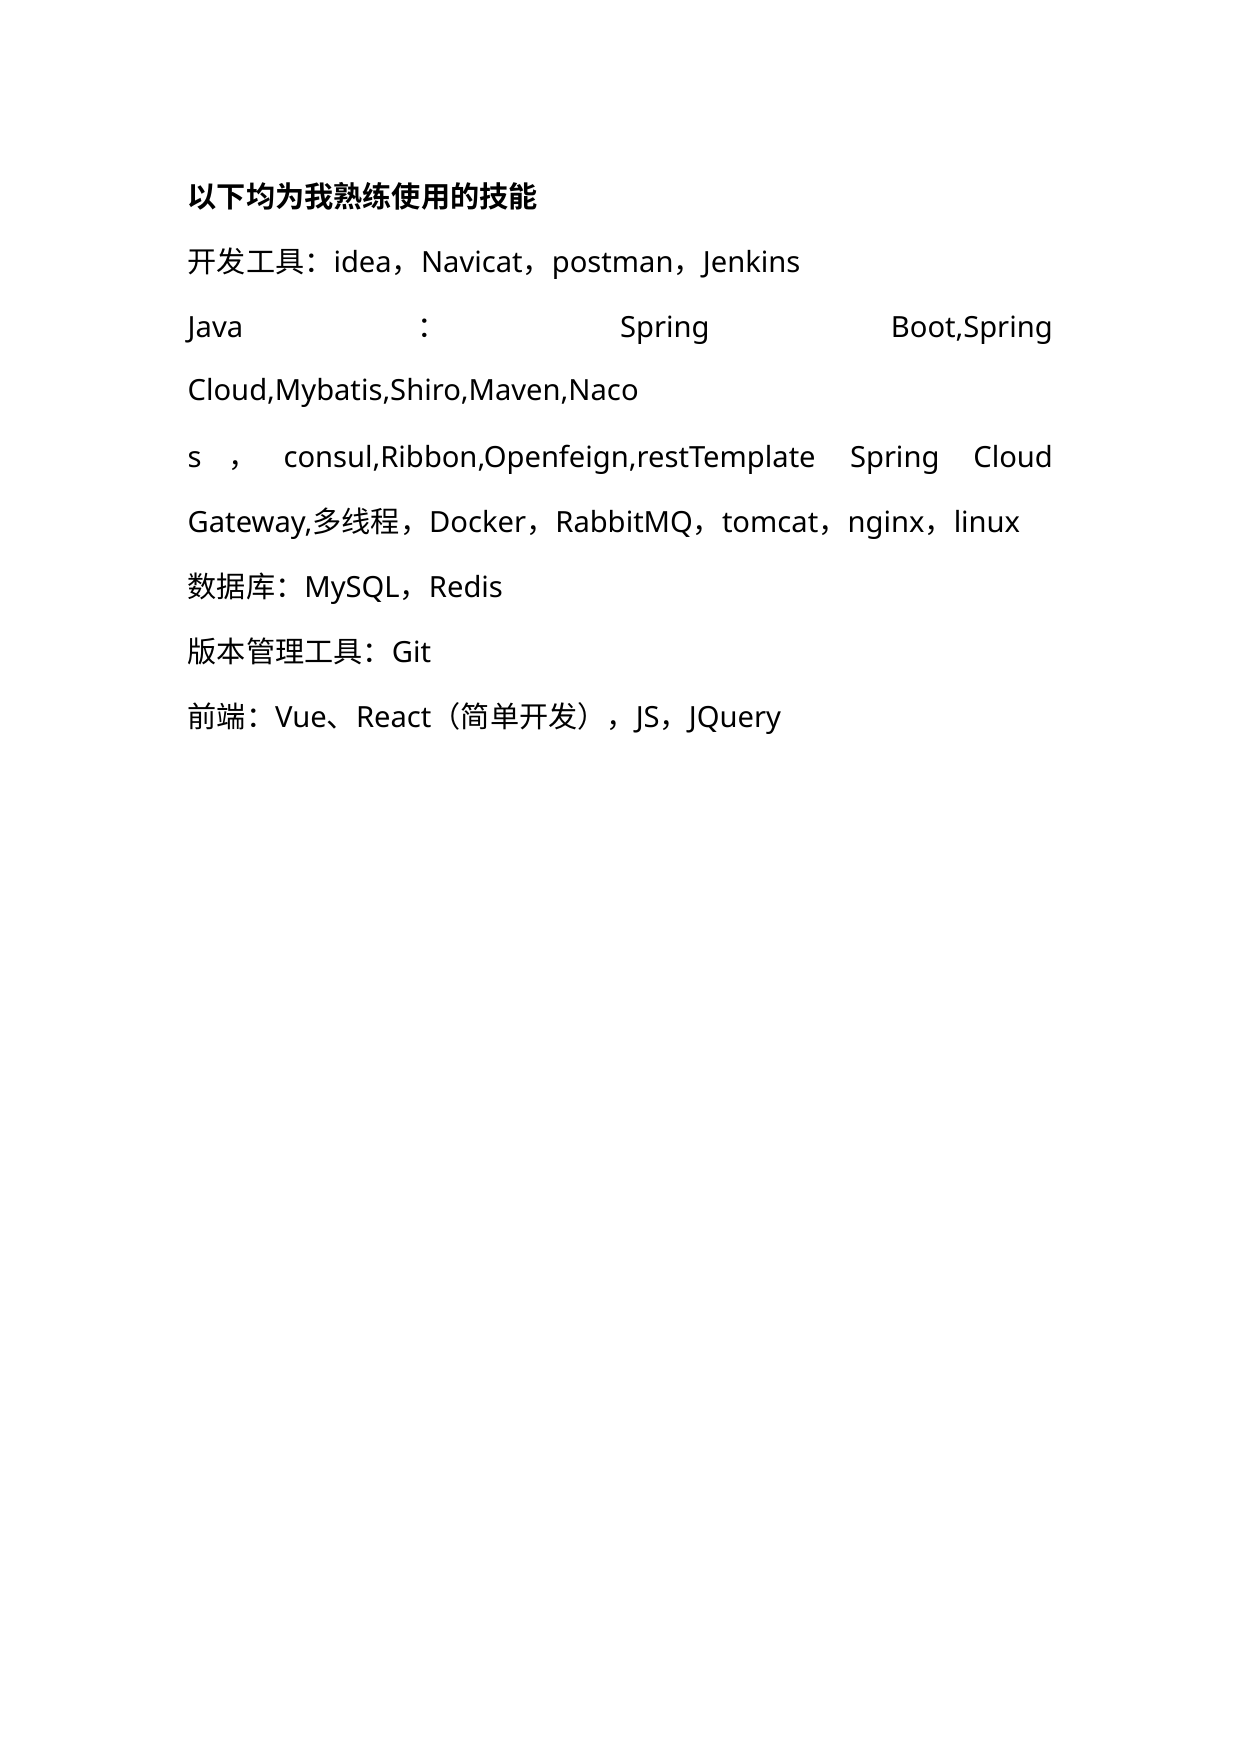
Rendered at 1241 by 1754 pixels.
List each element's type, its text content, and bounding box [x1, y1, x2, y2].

text 数据库：MySQL，Redis [187, 552, 1053, 617]
text 版本管理工具：Git [187, 617, 1053, 682]
text Java：Spring Boot,Spring Cloud,Mybatis,Shiro,Maven,Nacos，consul,Ribbon,Openfeign,restTemplate Spring Cloud Gateway,多线程，Docker，RabbitMQ，tomcat，nginx，linux [187, 292, 1053, 552]
text 前端：Vue、React（简单开发），JS，JQuery [187, 682, 1053, 747]
text 以下均为我熟练使用的技能 [187, 162, 1053, 227]
text 开发工具：idea，Navicat，postman，Jenkins [187, 227, 1053, 292]
